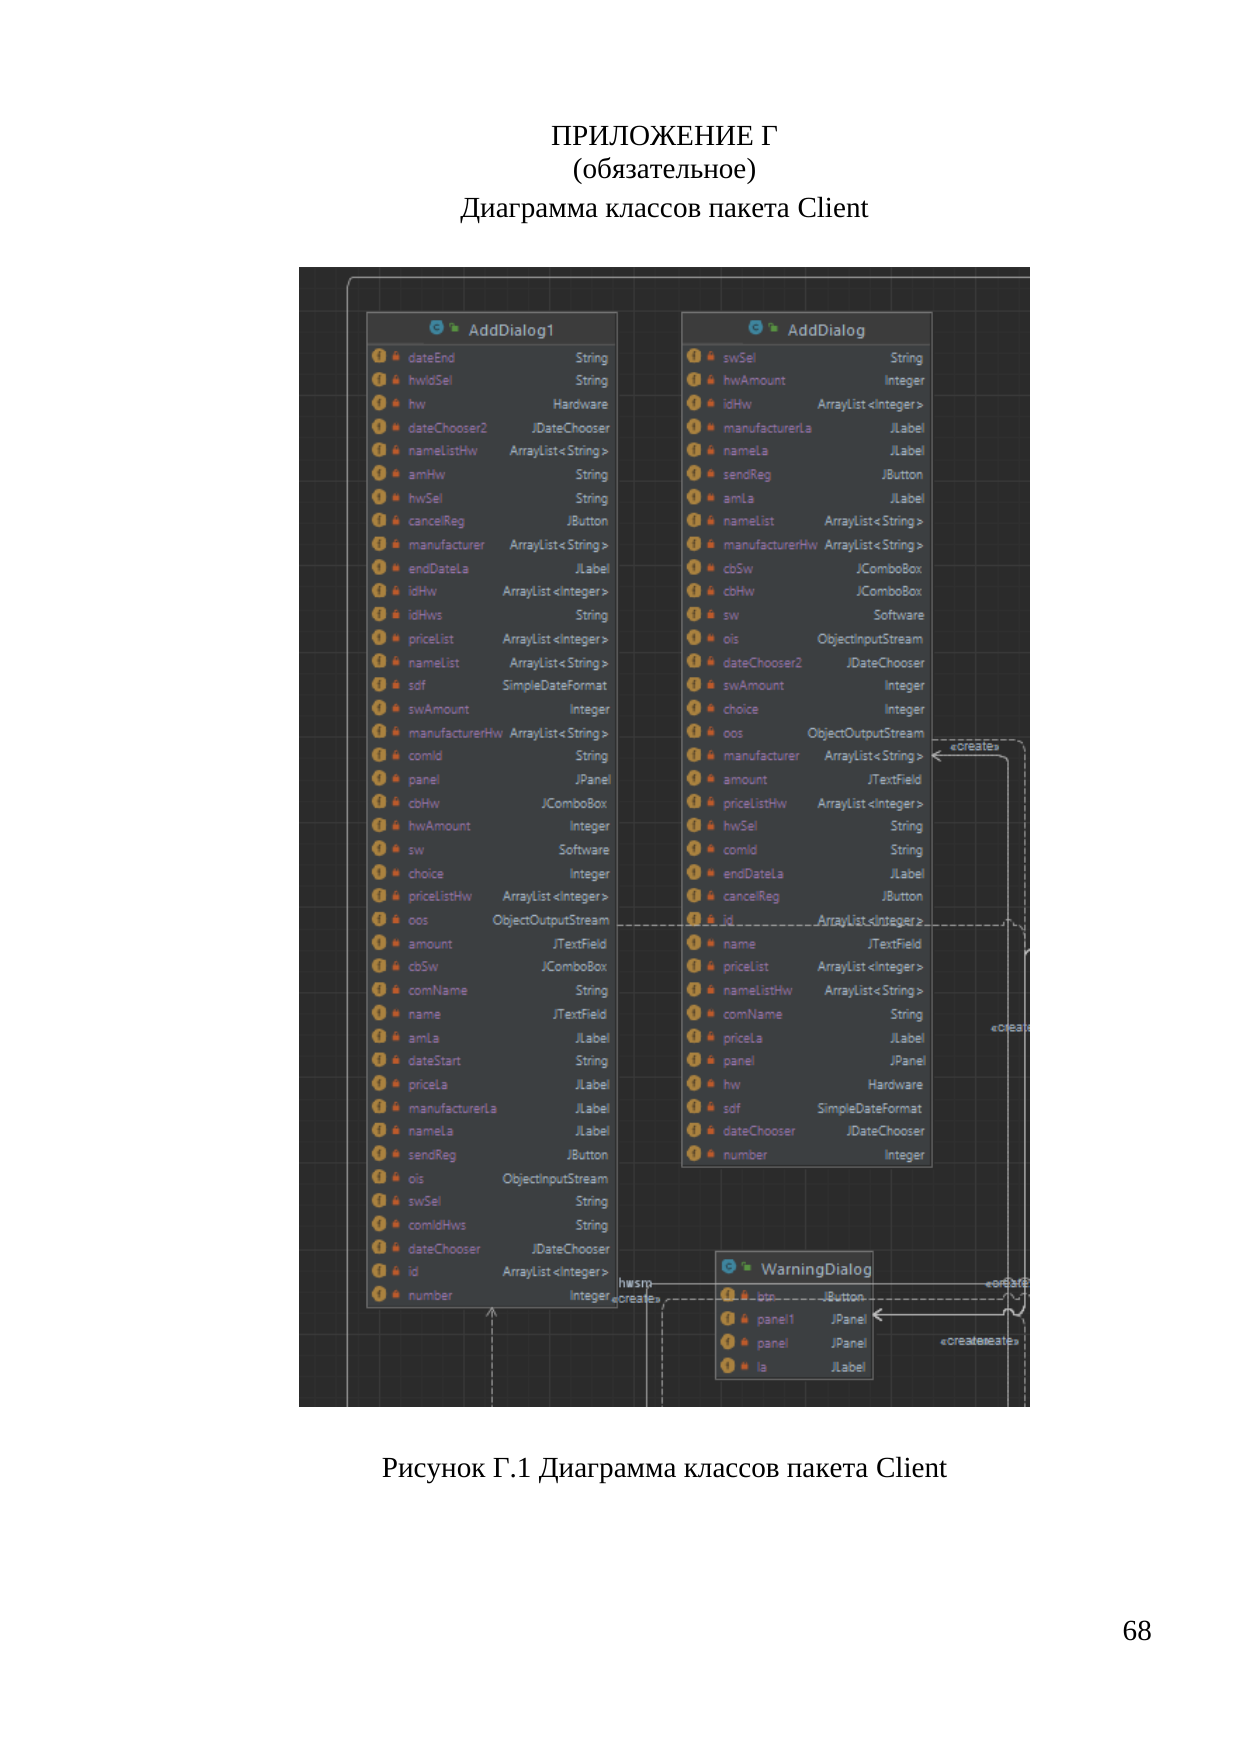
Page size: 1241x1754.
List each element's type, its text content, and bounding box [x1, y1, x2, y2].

text (обязательное) [177, 152, 1152, 185]
picture [299, 267, 1030, 1407]
table_header [177, 267, 1152, 1412]
subtitle ПРИЛОЖЕНИЕ Г [177, 118, 1152, 152]
text Диаграмма классов пакета Client [177, 190, 1152, 224]
table_cell Рисунок Г.1 Диаграмма классов пакета Client [177, 1412, 1152, 1527]
